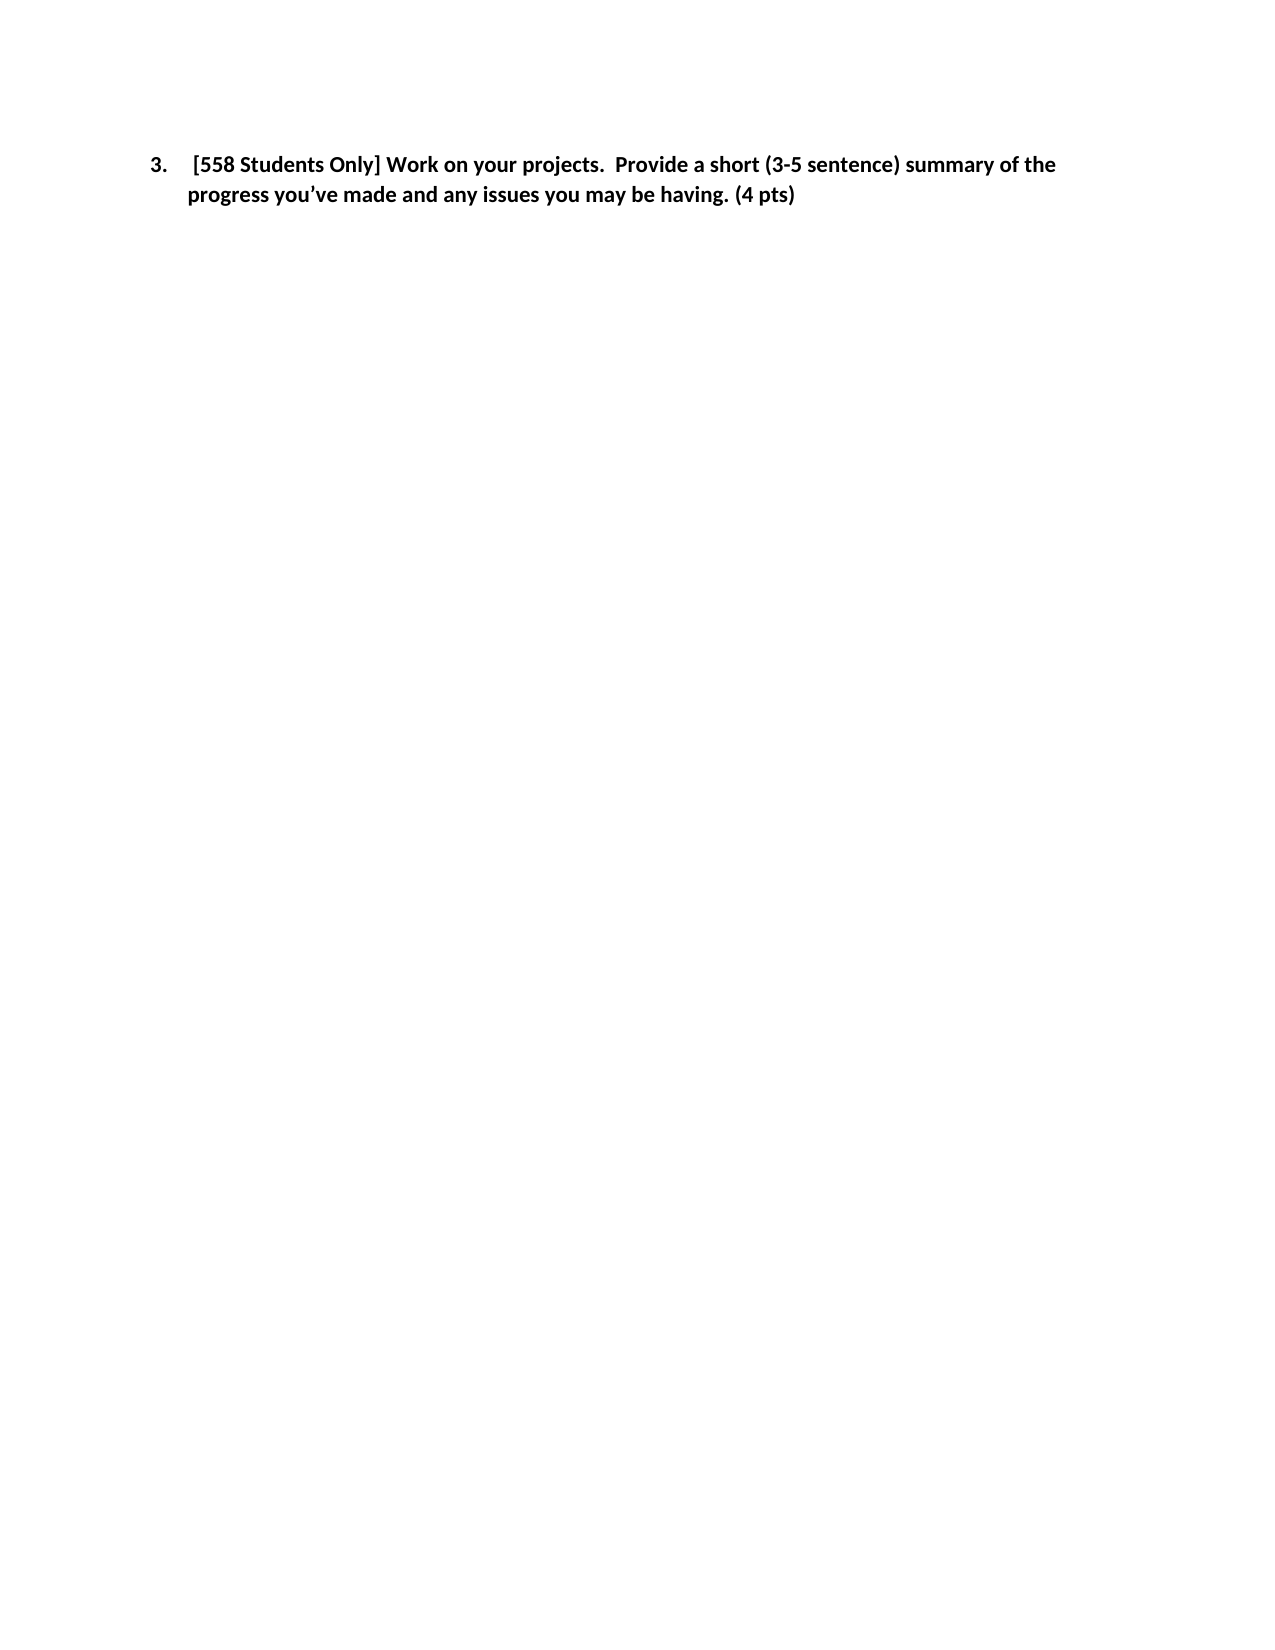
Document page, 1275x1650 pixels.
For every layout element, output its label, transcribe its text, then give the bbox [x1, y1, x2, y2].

list [558 Students Only] Work on your projects. Provide a short (3-5 sentence) summary of the progress you’ve made and any issues you may be having. (4 pts) [150, 150, 1125, 208]
